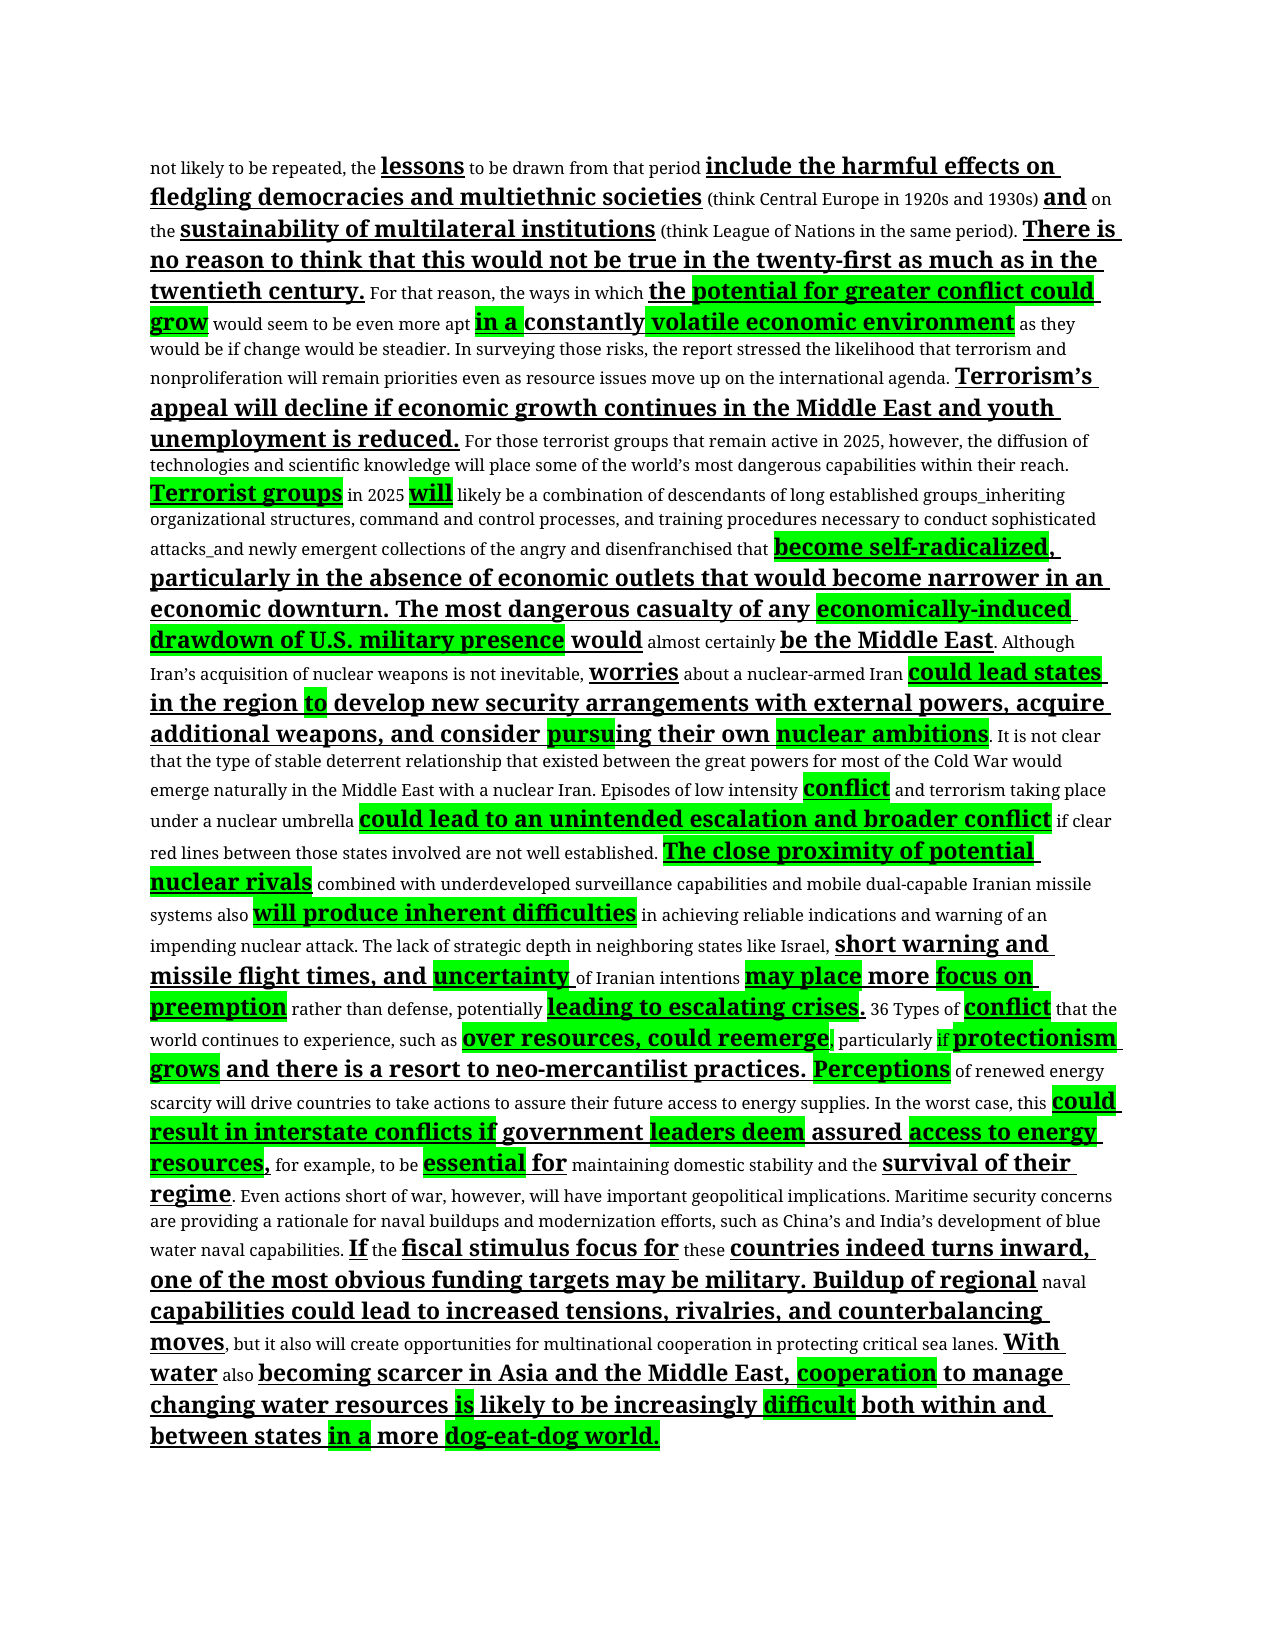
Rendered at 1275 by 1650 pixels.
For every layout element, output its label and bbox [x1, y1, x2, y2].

text [150, 150, 1125, 1451]
